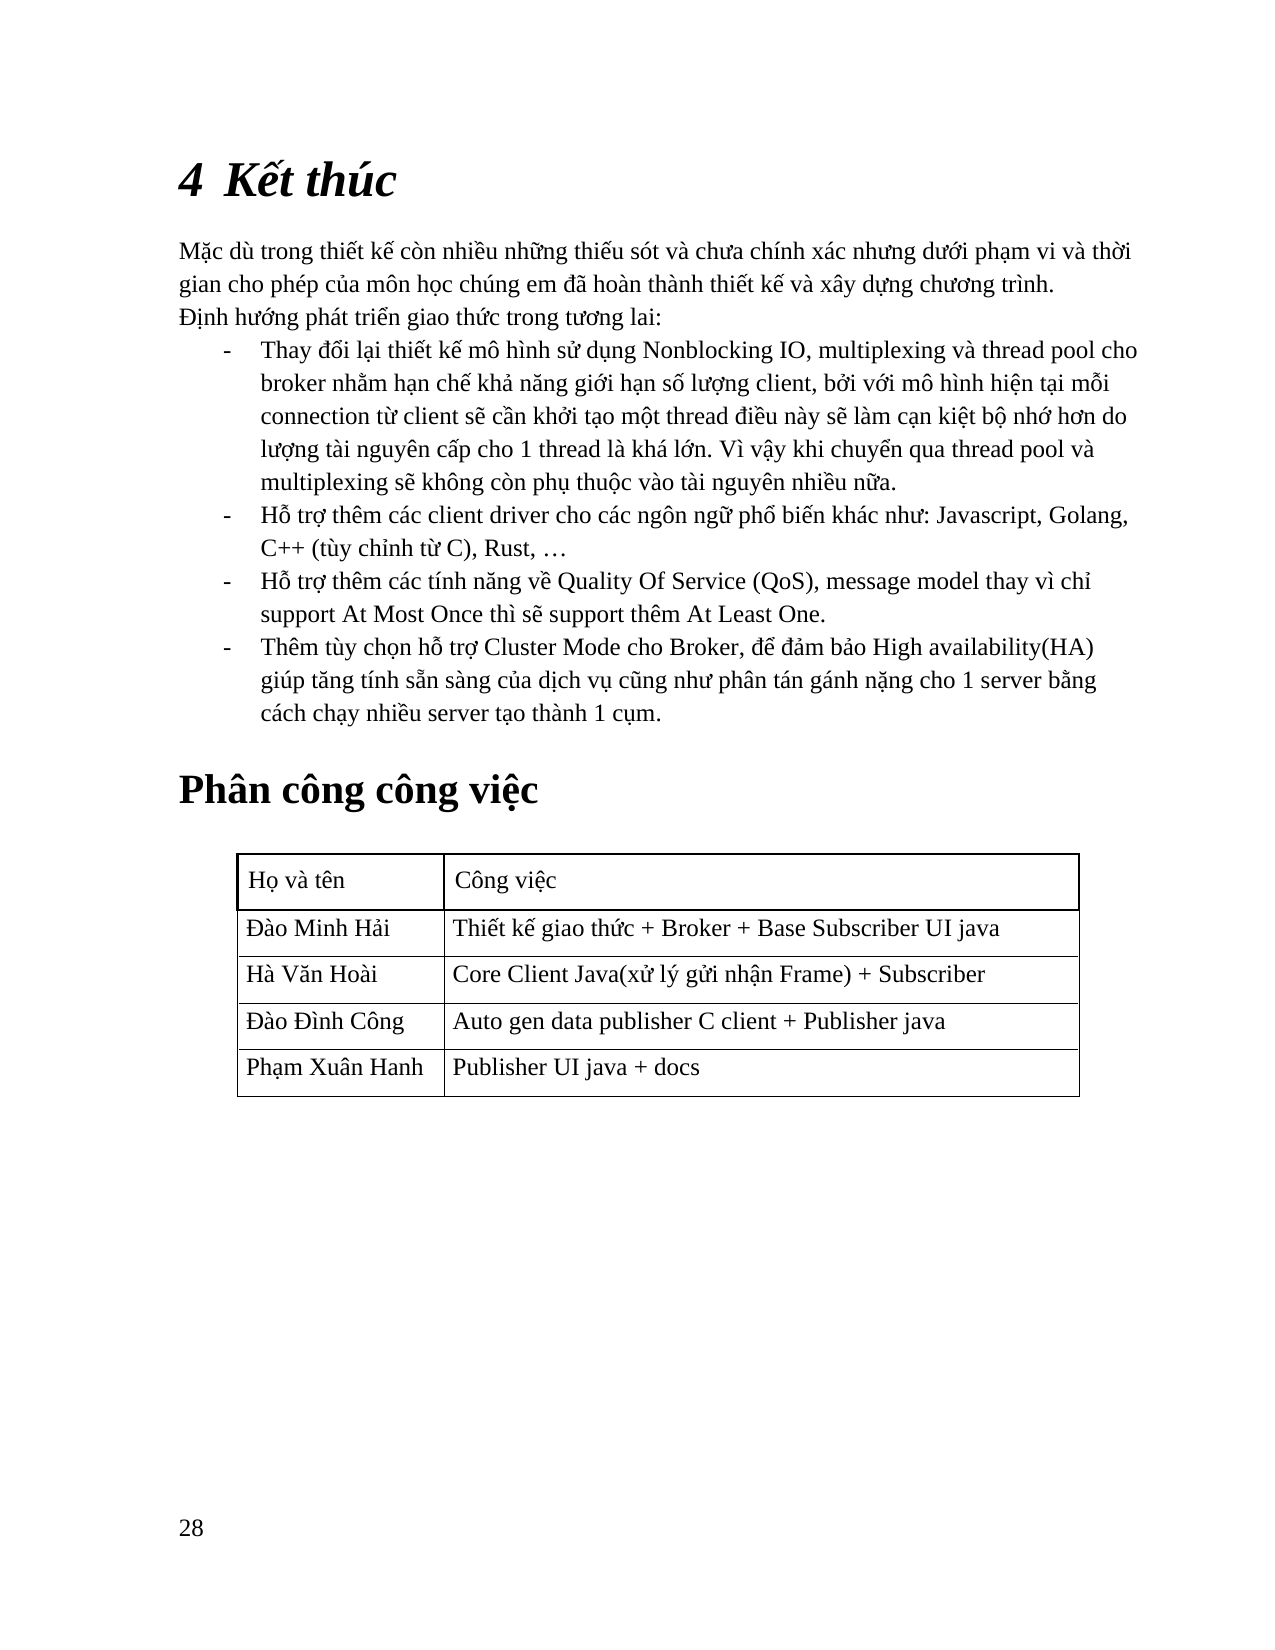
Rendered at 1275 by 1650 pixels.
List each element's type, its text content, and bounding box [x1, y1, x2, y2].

list Thêm tùy chọn hỗ trợ Cluster Mode cho Broker, để đảm bảo High availability(HA) giúp tăng tính sẵn sàng của dịch vụ cũng như phân tán gánh nặng cho 1 server bằng cách chạy nhiều server tạo thành 1 cụm. [223, 632, 1138, 727]
table_cell Hà Văn Hoài [238, 956, 444, 1003]
subtitle Kết thúc [178, 150, 1138, 207]
list Thay đổi lại thiết kế mô hình sử dụng Nonblocking IO, multiplexing và thread pool cho broker nhằm hạn chế khả năng giới hạn số lượng client, bởi với mô hình hiện tại mỗi connection từ client sẽ cần khởi tạo một thread điều này sẽ làm cạn kiệt bộ nhớ hơn do lượng tài nguyên cấp cho 1 thread là khá lớn. Vì vậy khi chuyển qua thread pool và multiplexing sẽ không còn phụ thuộc vào tài nguyên nhiều nữa. [223, 335, 1138, 496]
list Hỗ trợ thêm các tính năng về Quality Of Service (QoS), message model thay vì chỉ support At Most Once thì sẽ support thêm At Least One. [223, 566, 1138, 628]
table_cell Phạm Xuân Hanh [238, 1049, 444, 1096]
text Định hướng phát triển giao thức trong tương lai: [178, 302, 1138, 331]
table_header Họ và tên [239, 855, 443, 909]
text Mặc dù trong thiết kế còn nhiều những thiếu sót và chưa chính xác nhưng dưới phạm vi và thời gian cho phép của môn học chúng em đã hoàn thành thiết kế và xây dựng chương trình. [178, 236, 1138, 298]
table_cell Thiết kế giao thức + Broker + Base Subscriber UI java [445, 911, 1079, 956]
table_cell Auto gen data publisher C client + Publisher java [445, 1003, 1079, 1049]
list Hỗ trợ thêm các client driver cho các ngôn ngữ phổ biến khác như: Javascript, Golang, C++ (tùy chỉnh từ C), Rust, … [223, 500, 1138, 562]
table_cell Đào Minh Hải [238, 911, 444, 956]
table_header Công việc [445, 855, 1078, 909]
table_cell Publisher UI java + docs [445, 1049, 1079, 1096]
text Phân công công việc [178, 764, 1138, 812]
table_cell Core Client Java(xử lý gửi nhận Frame) + Subscriber [445, 956, 1079, 1003]
table_cell Đào Đình Công [238, 1003, 444, 1049]
